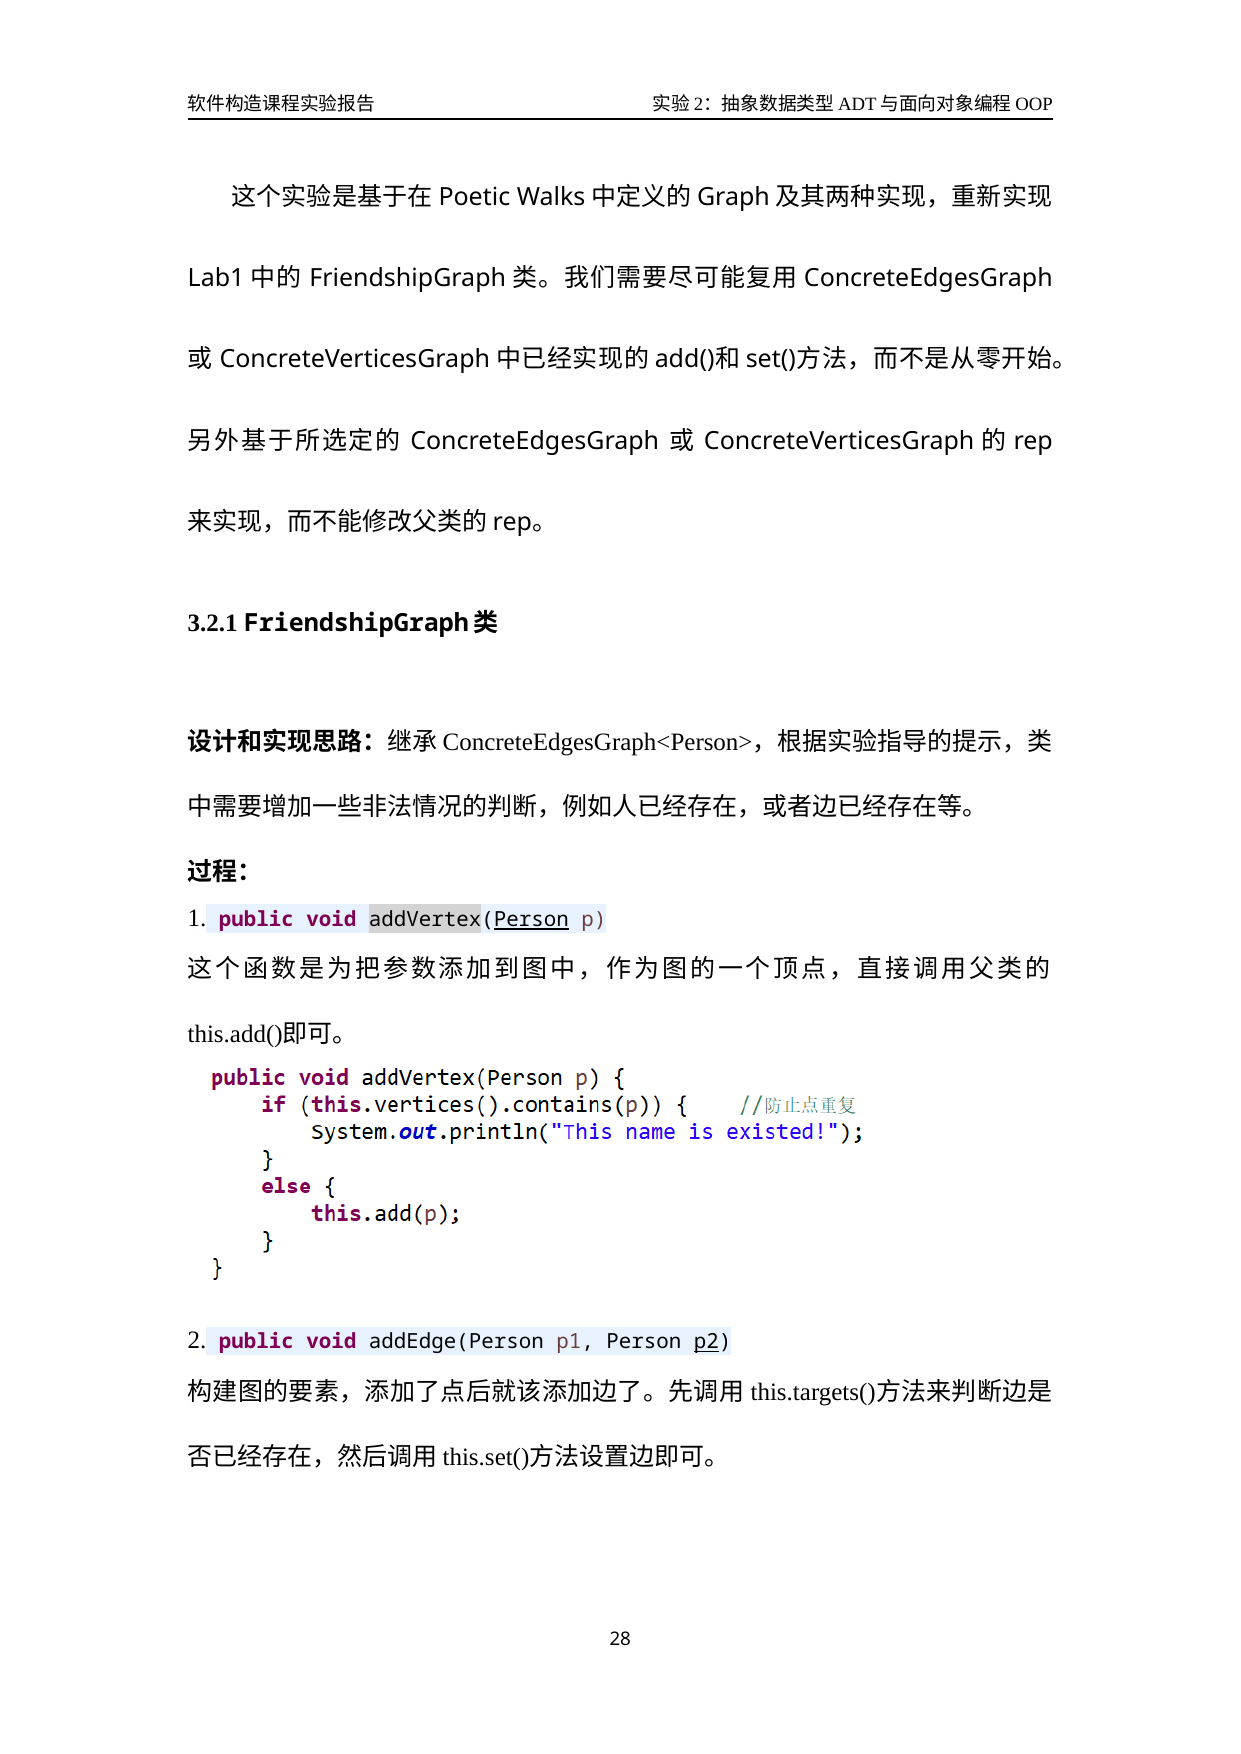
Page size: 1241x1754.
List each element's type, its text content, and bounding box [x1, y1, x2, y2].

text 1. public void addVertex(Person p) [187, 902, 1053, 934]
text 2. public void addEdge(Person p1, Person p2) [187, 1324, 1053, 1357]
subtitle FriendshipGraph类 [187, 588, 1053, 653]
text 过程： [187, 837, 1053, 902]
text 构建图的要素，添加了点后就该添加边了。先调用 this.targets()方法来判断边是否已经存在，然后调用this.set()方法设置边即可。 [187, 1357, 1053, 1487]
text 设计和实现思路：继承ConcreteEdgesGraph<Person>，根据实验指导的提示，类中需要增加一些非法情况的判断，例如人已经存在，或者边已经存在等。 [187, 707, 1053, 837]
picture [187, 1064, 891, 1284]
text 这个实验是基于在Poetic Walks中定义的Graph及其两种实现，重新实现Lab1中的 FriendshipGraph类。我们需要尽可能复用ConcreteEdgesGraph或 ConcreteVerticesGraph中已经实现的add()和set()方法，而不是从零开始。另外基于所选定的 ConcreteEdgesGraph 或 ConcreteVerticesGraph的rep来实现，而不能修改父类的rep。 [187, 162, 1053, 552]
text 这个函数是为把参数添加到图中，作为图的一个顶点，直接调用父类的this.add()即可。 [187, 934, 1053, 1064]
